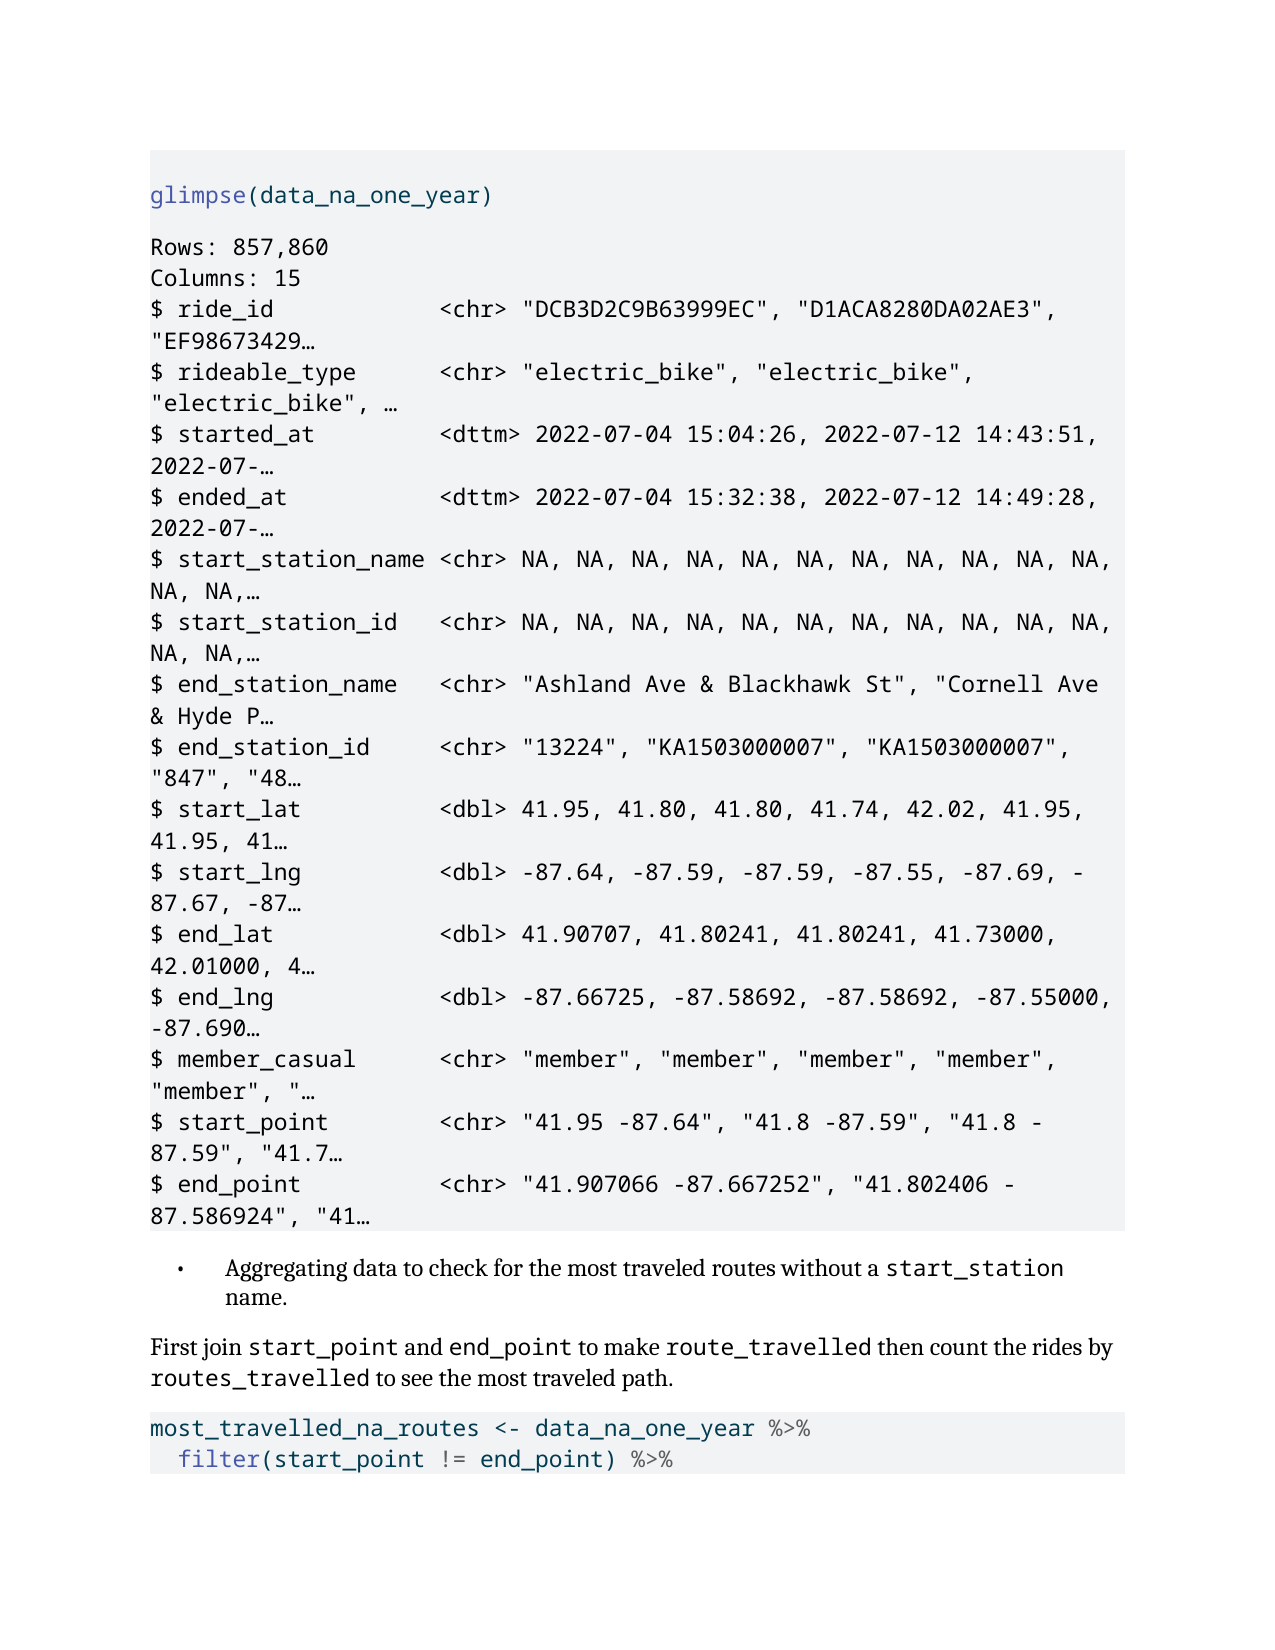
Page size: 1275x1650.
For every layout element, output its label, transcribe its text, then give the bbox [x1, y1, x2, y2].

list Aggregating data to check for the most traveled routes without a start_station name. [175, 1252, 1125, 1312]
text First join start_point and end_point to make route_travelled then count the rides by routes_travelled to see the most traveled path. [150, 1330, 1125, 1393]
